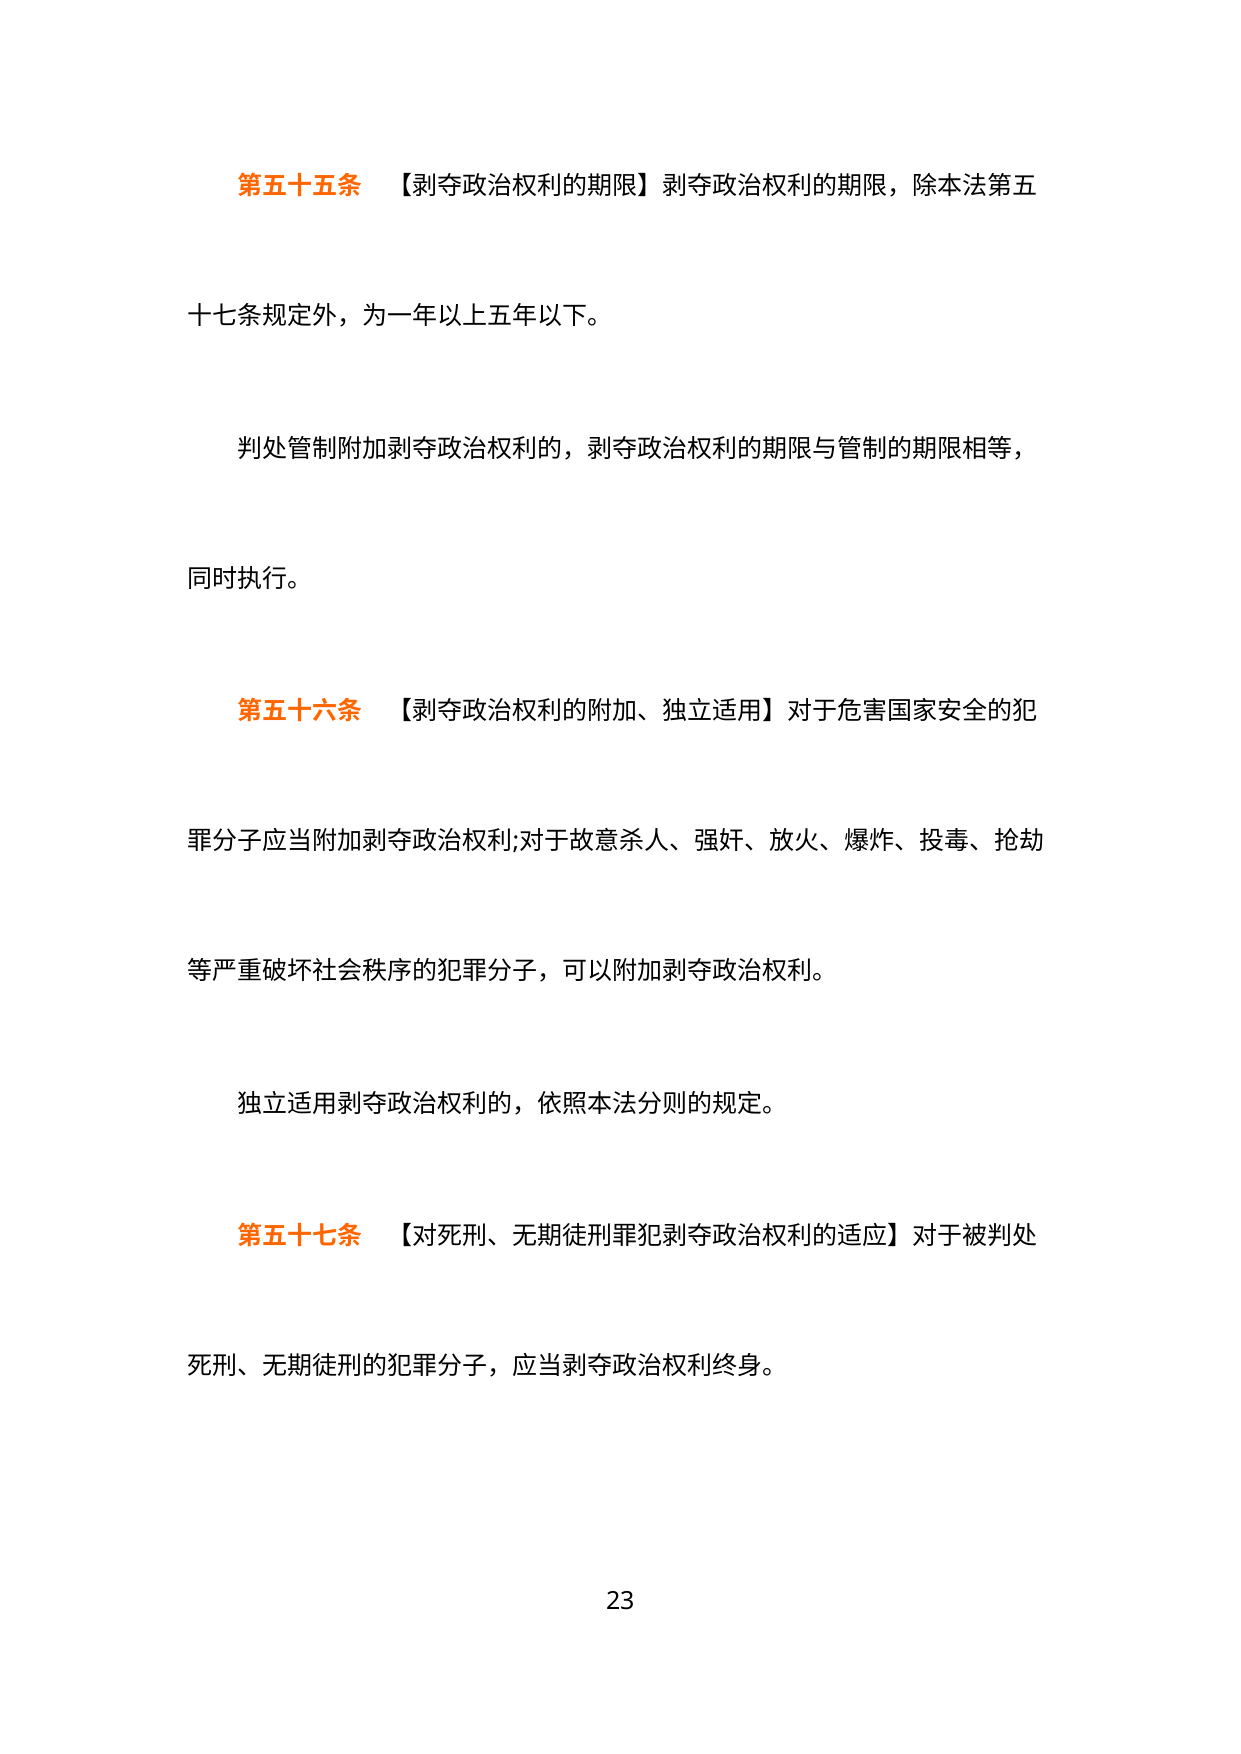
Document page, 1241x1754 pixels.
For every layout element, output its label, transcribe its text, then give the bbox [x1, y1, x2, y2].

text 第五十六条 【剥夺政治权利的附加、独立适用】对于危害国家安全的犯罪分子应当附加剥夺政治权利;对于故意杀人、强奸、放火、爆炸、投毒、抢劫等严重破坏社会秩序的犯罪分子，可以附加剥夺政治权利。 [187, 676, 1053, 1001]
text 第五十五条 【剥夺政治权利的期限】剥夺政治权利的期限，除本法第五十七条规定外，为一年以上五年以下。 [187, 151, 1053, 346]
text 独立适用剥夺政治权利的，依照本法分则的规定。 [187, 1069, 1053, 1134]
text 判处管制附加剥夺政治权利的，剥夺政治权利的期限与管制的期限相等，同时执行。 [187, 414, 1053, 609]
text 第五十七条 【对死刑、无期徒刑罪犯剥夺政治权利的适应】对于被判处死刑、无期徒刑的犯罪分子，应当剥夺政治权利终身。 [187, 1201, 1053, 1396]
